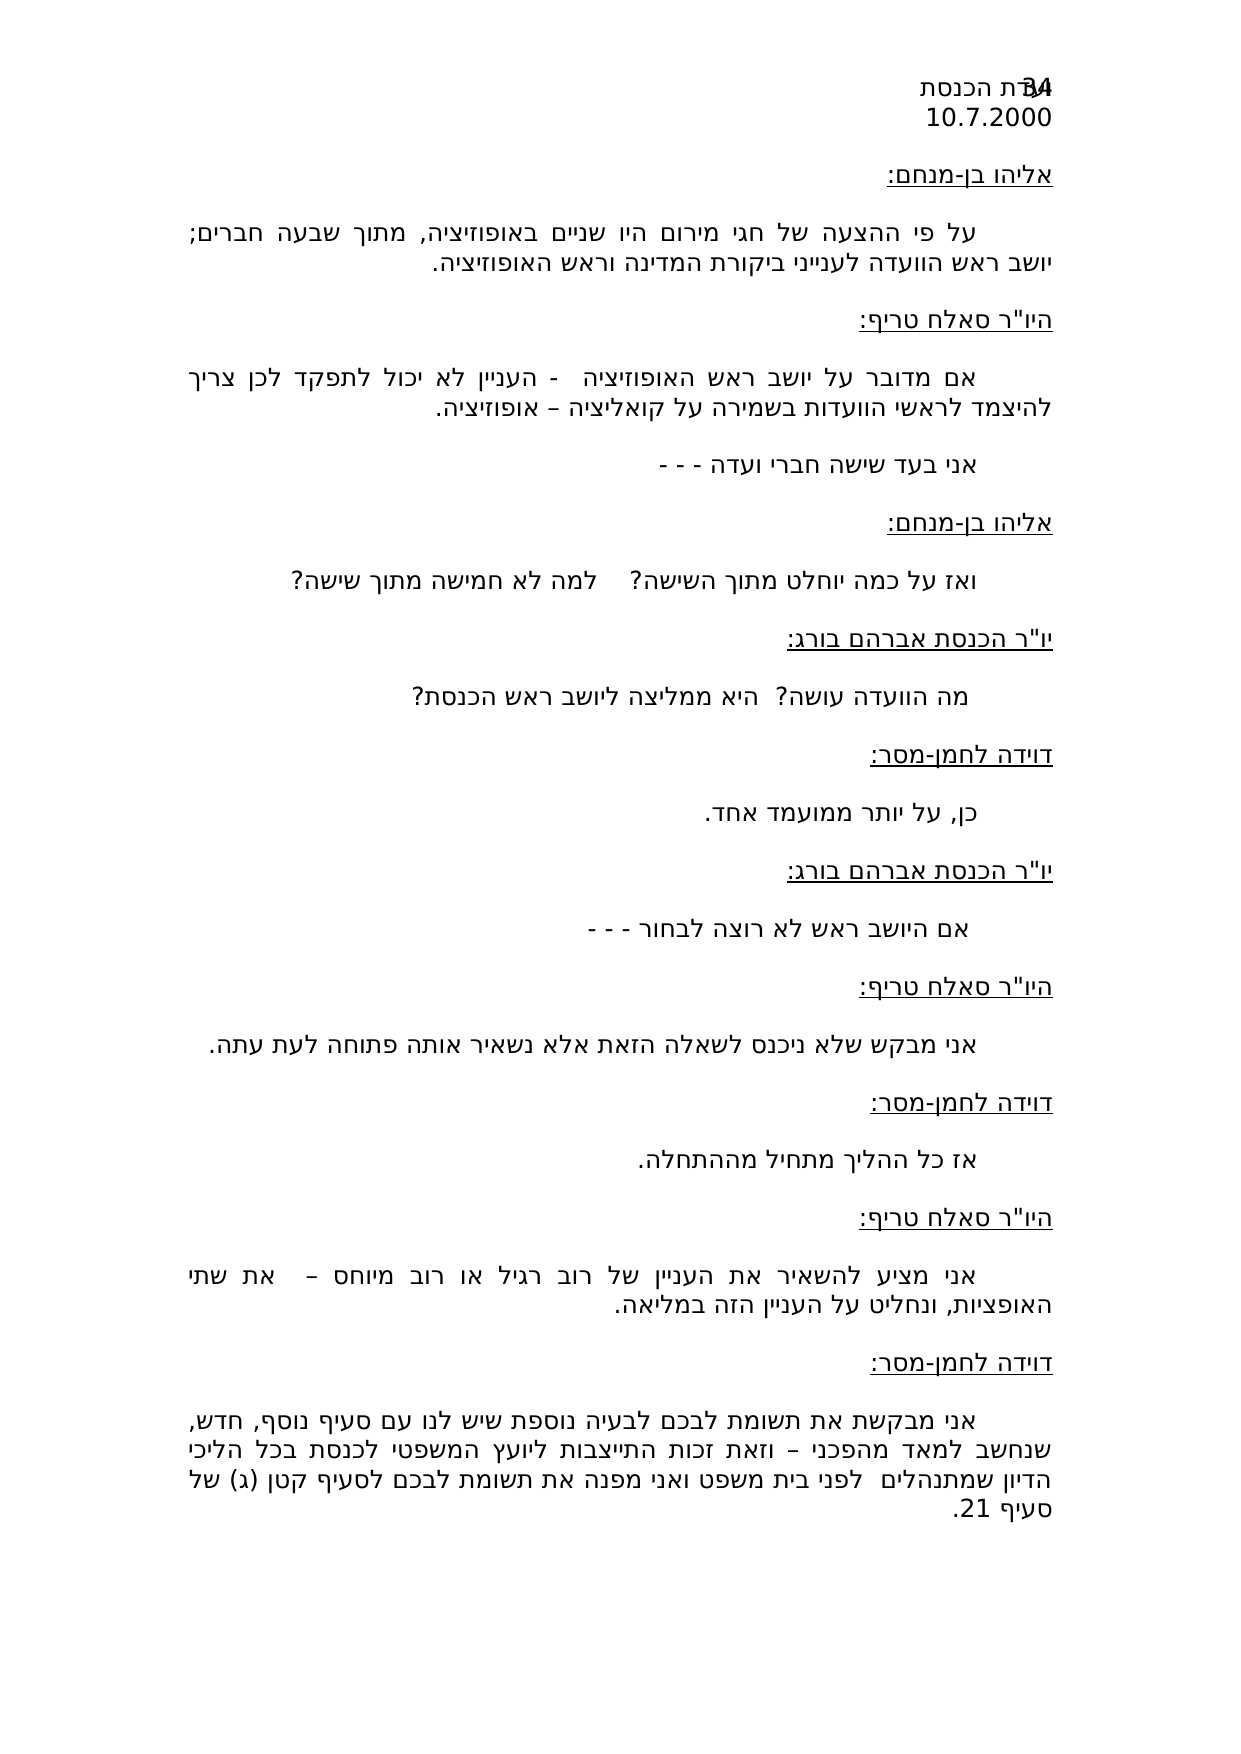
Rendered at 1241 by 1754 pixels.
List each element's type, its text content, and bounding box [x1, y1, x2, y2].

text דוידה לחמן-מסר: [187, 1088, 1053, 1117]
text אז כל ההליך מתחיל מההתחלה. [187, 1146, 1053, 1175]
text היו"ר סאלח טריף: [187, 972, 1053, 1001]
text ואז על כמה יוחלט מתוך השישה? למה לא חמישה מתוך שישה? [187, 566, 1053, 596]
text דוידה לחמן-מסר: [187, 740, 1053, 769]
text היו"ר סאלח טריף: [187, 306, 1053, 335]
text אליהו בן-מנחם: [187, 508, 1053, 538]
text דוידה לחמן-מסר: [187, 1348, 1053, 1378]
text אני מציע להשאיר את העניין של רוב רגיל או רוב מיוחס – את שתי האופציות, ונחליט על העניין הזה במליאה. [187, 1261, 1053, 1320]
text אני בעד שישה חברי ועדה - - - [187, 451, 1053, 480]
text היו"ר סאלח טריף: [187, 1203, 1053, 1233]
text אני מבקש שלא ניכנס לשאלה הזאת אלא נשאיר אותה פתוחה לעת עתה. [187, 1030, 1053, 1059]
text מה הוועדה עושה? היא ממליצה ליושב ראש הכנסת? [187, 682, 1053, 711]
text אם מדובר על יושב ראש האופוזיציה - העניין לא יכול לתפקד לכן צריך להיצמד לראשי הוועדות בשמירה על קואליציה – אופוזיציה. [187, 363, 1053, 422]
text אני מבקשת את תשומת לבכם לבעיה נוספת שיש לנו עם סעיף נוסף, חדש, שנחשב למאד מהפכני – וזאת זכות התייצבות ליועץ המשפטי לכנסת בכל הליכי הדיון שמתנהלים לפני בית משפט ואני מפנה את תשומת לבכם לסעיף קטן (ג) של סעיף 21. [187, 1406, 1053, 1523]
text כן, על יותר ממועמד אחד. [187, 798, 1053, 827]
text יו"ר הכנסת אברהם בורג: [187, 856, 1053, 885]
text אם היושב ראש לא רוצה לבחור - - - [187, 914, 1053, 943]
text יו"ר הכנסת אברהם בורג: [187, 624, 1053, 653]
text אליהו בן-מנחם: [187, 161, 1053, 190]
text על פי ההצעה של חגי מירום היו שניים באופוזיציה, מתוך שבעה חברים; יושב ראש הוועדה לענייני ביקורת המדינה וראש האופוזיציה. [187, 218, 1053, 277]
